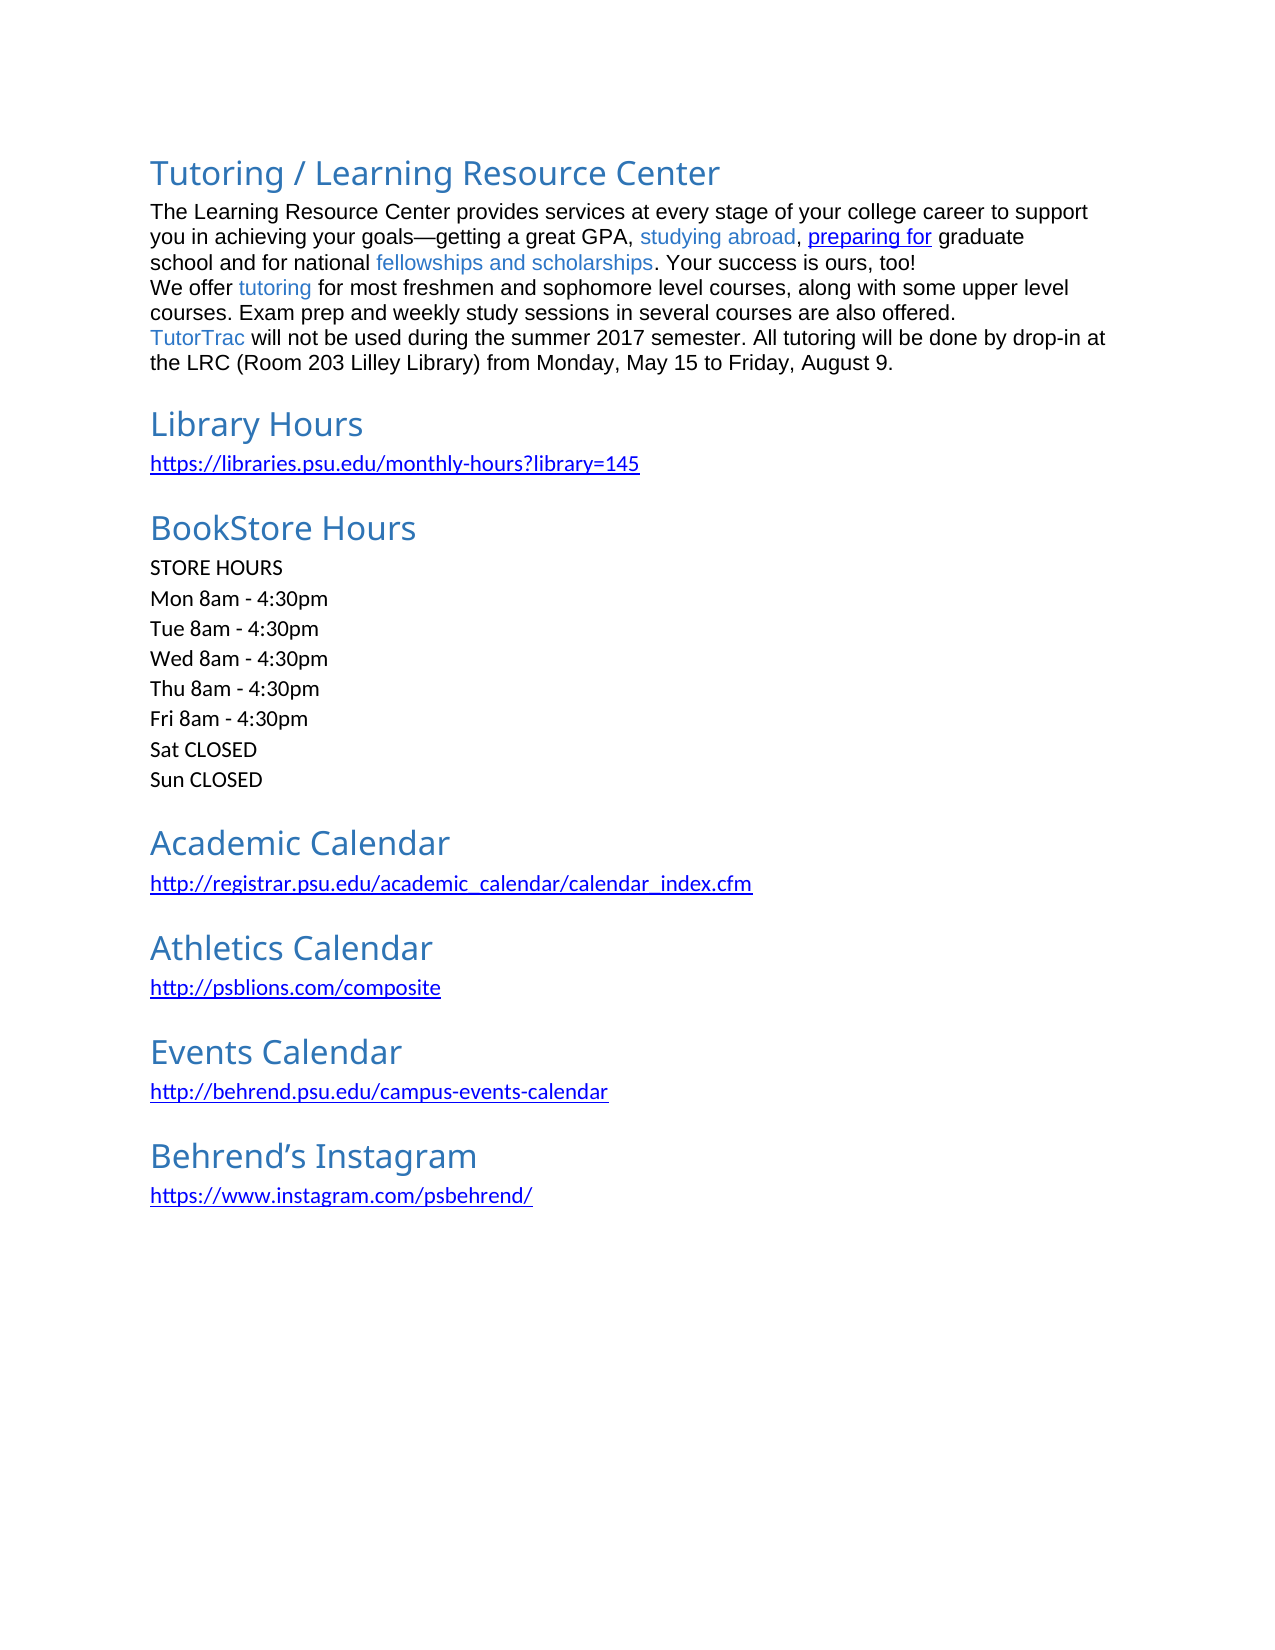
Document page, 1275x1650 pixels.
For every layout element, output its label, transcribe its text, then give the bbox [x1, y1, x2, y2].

subtitle Athletics Calendar [150, 924, 1125, 970]
text Sat CLOSED [150, 735, 1125, 763]
text http://psblions.com/composite [150, 973, 1125, 1001]
text http://registrar.psu.edu/academic_calendar/calendar_index.cfm [150, 869, 1125, 897]
text Wed 8am - 4:30pm [150, 644, 1125, 672]
text Thu 8am - 4:30pm [150, 674, 1125, 702]
subtitle Academic Calendar [150, 820, 1125, 866]
text TutorTrac will not be used during the summer 2017 semester. All tutoring will be done by drop-in at the LRC (Room 203 Lilley Library) from Monday, May 15 to Friday, August 9. [150, 325, 1125, 375]
subtitle Behrend’s Instagram [150, 1133, 1125, 1178]
text Mon 8am - 4:30pm [150, 584, 1125, 612]
text Sun CLOSED [150, 765, 1125, 793]
text https://www.instagram.com/psbehrend/ [150, 1182, 1125, 1210]
text Tue 8am - 4:30pm [150, 614, 1125, 642]
subtitle Tutoring / Learning Resource Center [150, 150, 1125, 195]
subtitle Library Hours [150, 400, 1125, 446]
text STORE HOURS [150, 553, 1125, 582]
text http://behrend.psu.edu/campus-events-calendar [150, 1077, 1125, 1106]
text Fri 8am - 4:30pm [150, 704, 1125, 733]
text We offer tutoring for most freshmen and sophomore level courses, along with some upper level courses. Exam prep and weekly study sessions in several courses are also offered. [150, 274, 1125, 325]
text The Learning Resource Center provides services at every stage of your college career to support you in achieving your goals—getting a great GPA, studying abroad, preparing for graduate school and for national fellowships and scholarships. Your success is ours, too! [150, 199, 1125, 274]
subtitle Events Calendar [150, 1028, 1125, 1074]
text https://libraries.psu.edu/monthly-hours?library=145 [150, 449, 1125, 477]
subtitle BookStore Hours [150, 504, 1125, 550]
